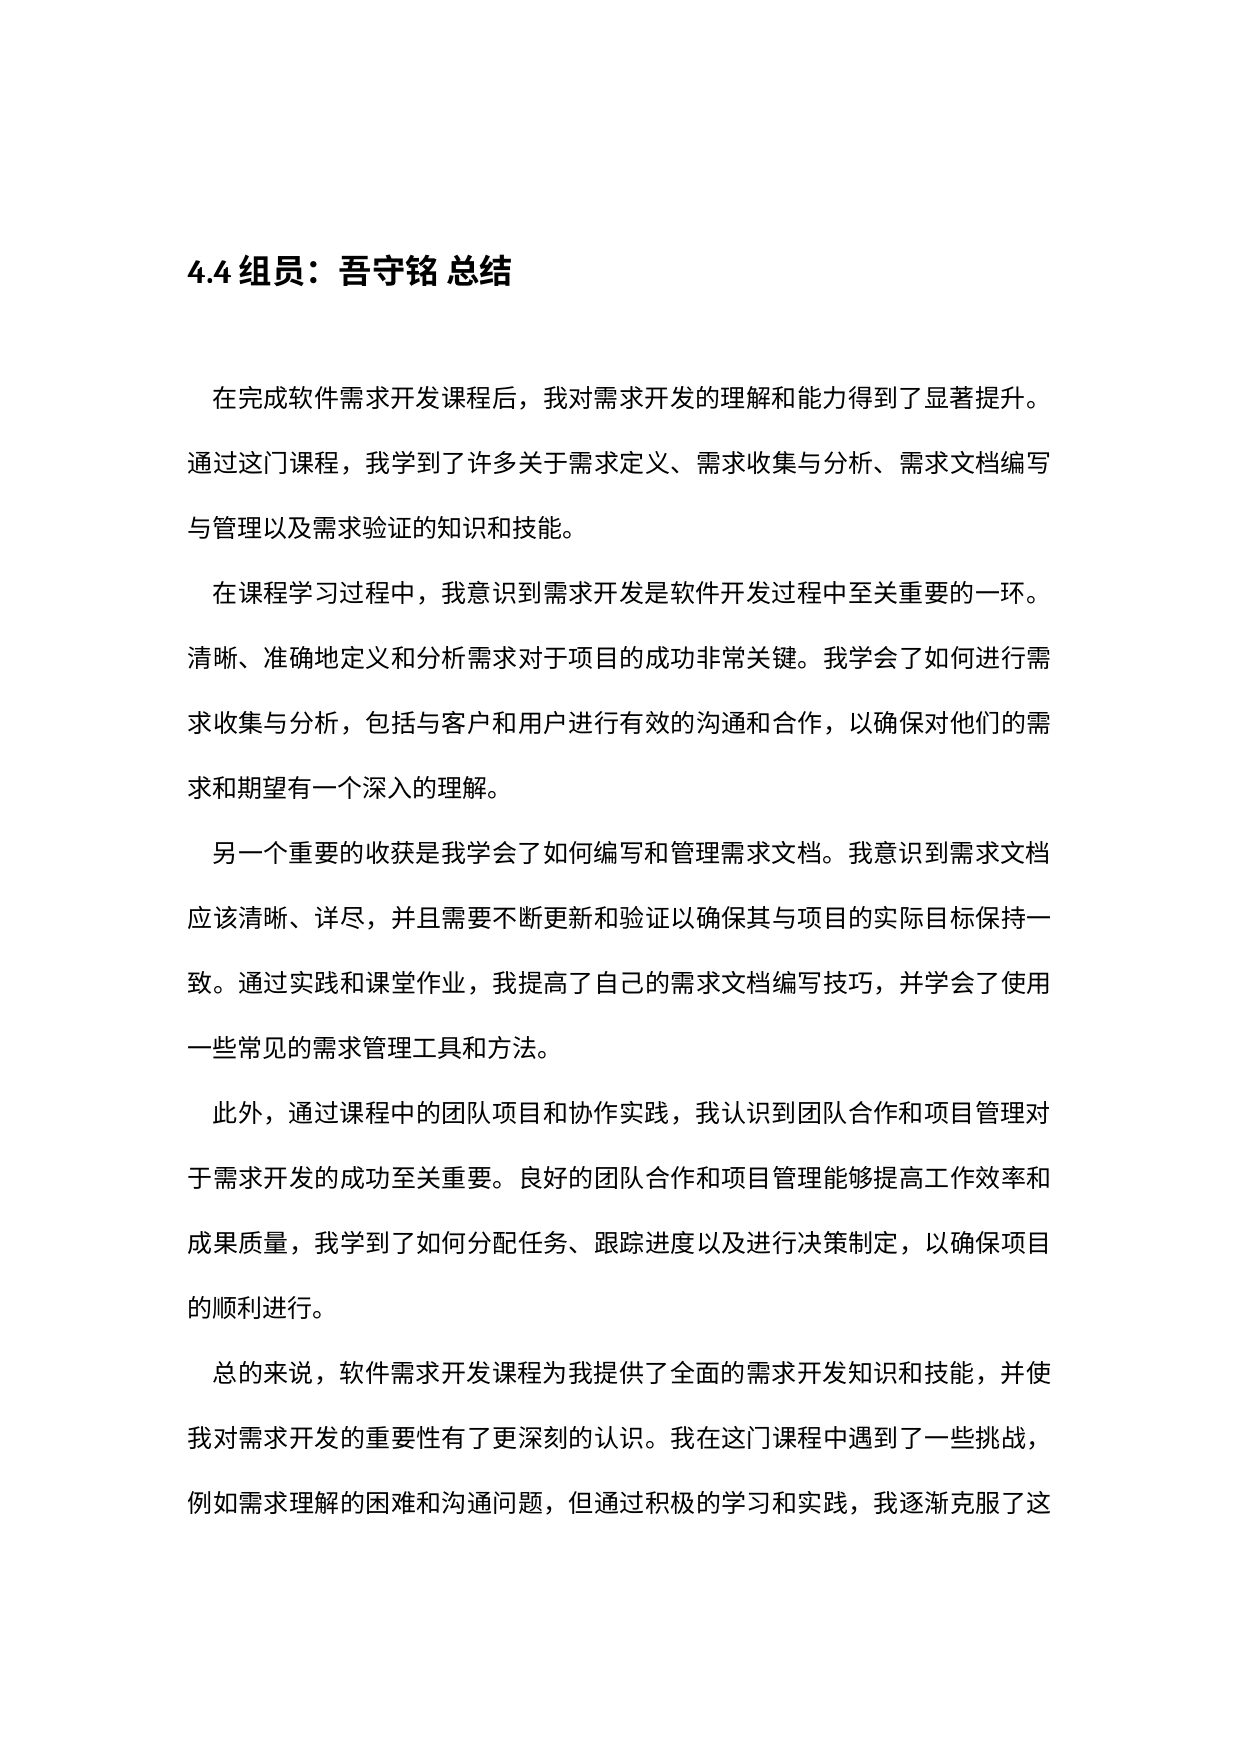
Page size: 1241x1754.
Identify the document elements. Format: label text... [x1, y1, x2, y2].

text 在完成软件需求开发课程后，我对需求开发的理解和能力得到了显著提升。通过这门课程，我学到了许多关于需求定义、需求收集与分析、需求文档编写与管理以及需求验证的知识和技能。 [187, 364, 1053, 559]
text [187, 1339, 1053, 1534]
text 此外，通过课程中的团队项目和协作实践，我认识到团队合作和项目管理对于需求开发的成功至关重要。良好的团队合作和项目管理能够提高工作效率和成果质量，我学到了如何分配任务、跟踪进度以及进行决策制定，以确保项目的顺利进行。 [187, 1079, 1053, 1339]
subtitle 4.4组员：吾守铭 总结 [187, 237, 1053, 302]
text 在课程学习过程中，我意识到需求开发是软件开发过程中至关重要的一环。清晰、准确地定义和分析需求对于项目的成功非常关键。我学会了如何进行需求收集与分析，包括与客户和用户进行有效的沟通和合作，以确保对他们的需求和期望有一个深入的理解。 [187, 559, 1053, 819]
text 另一个重要的收获是我学会了如何编写和管理需求文档。我意识到需求文档应该清晰、详尽，并且需要不断更新和验证以确保其与项目的实际目标保持一致。通过实践和课堂作业，我提高了自己的需求文档编写技巧，并学会了使用一些常见的需求管理工具和方法。 [187, 819, 1053, 1079]
